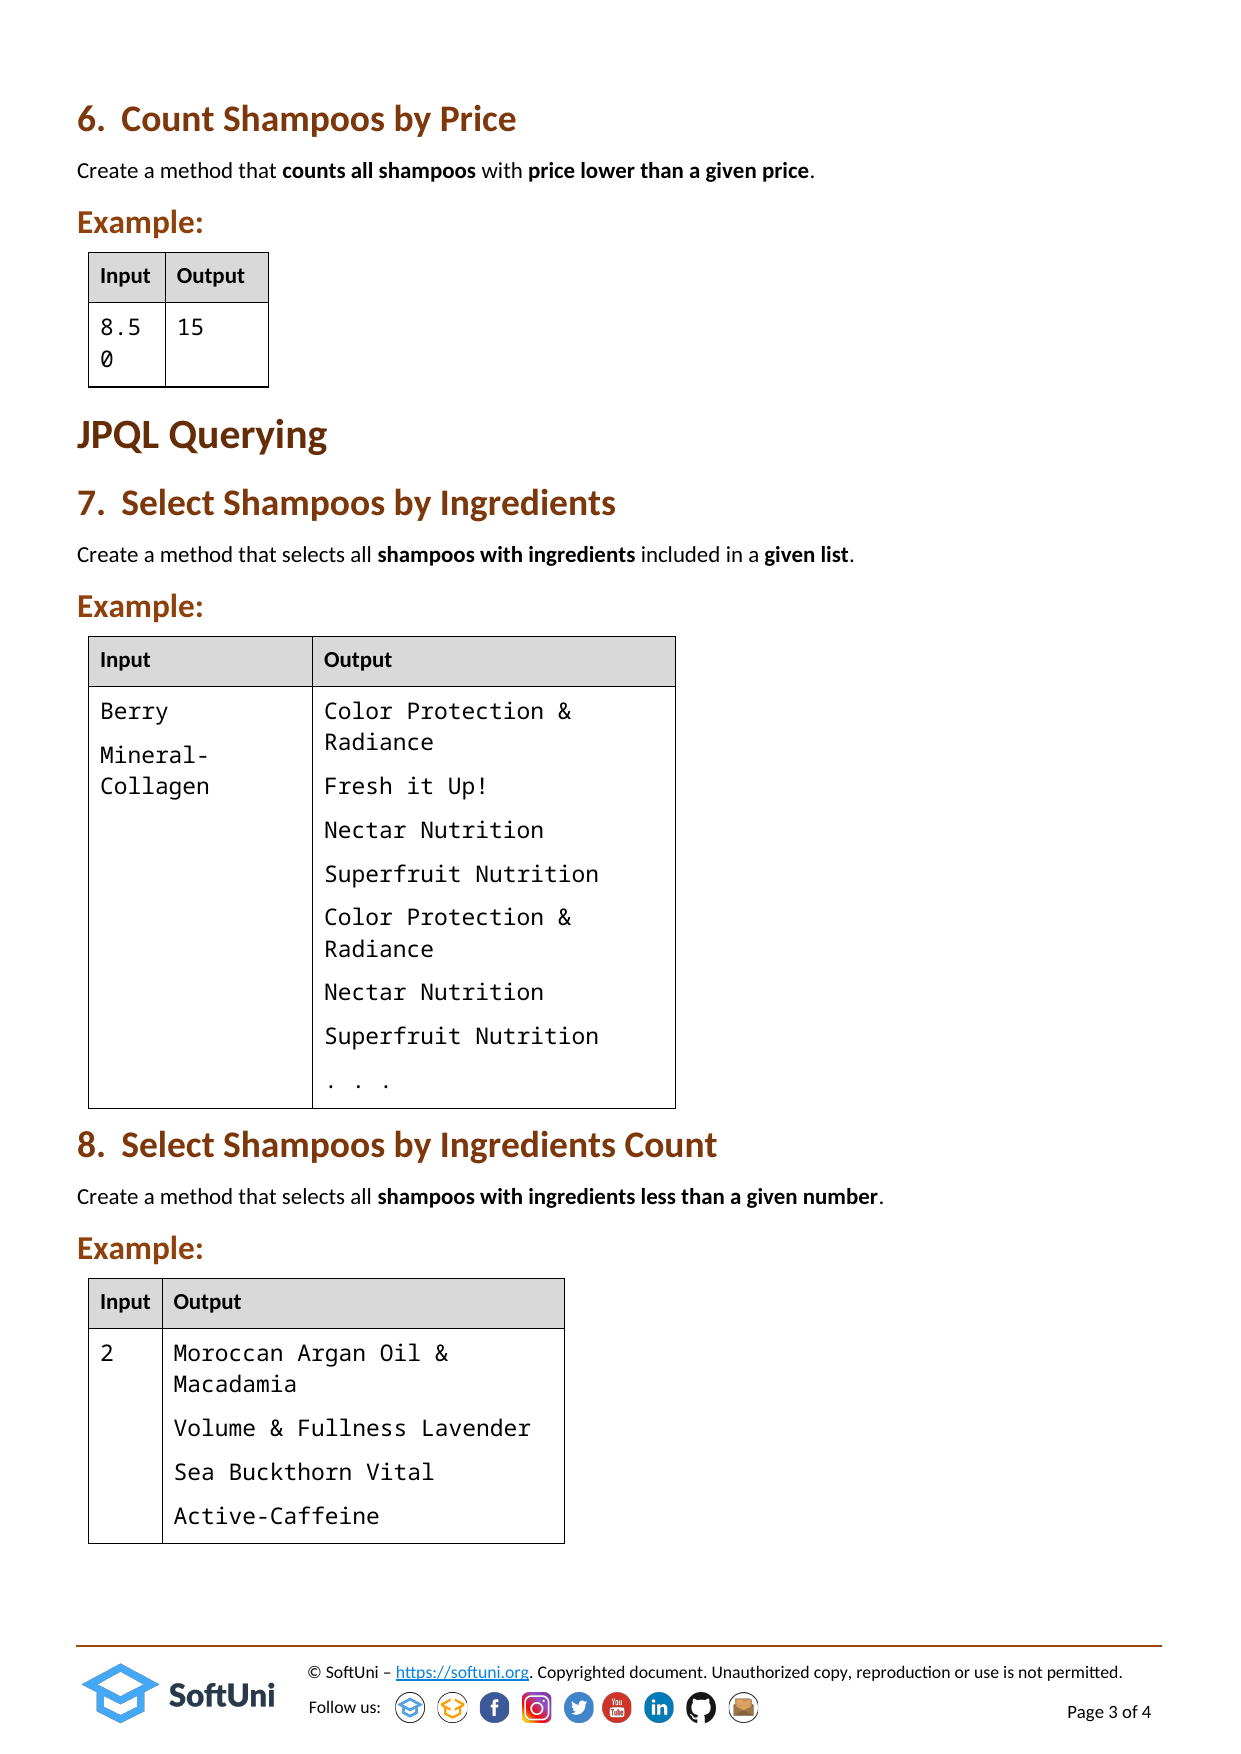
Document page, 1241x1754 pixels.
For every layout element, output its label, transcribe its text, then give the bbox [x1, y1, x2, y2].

subtitle Example: [77, 585, 1163, 626]
picture [665, 1692, 674, 1701]
table_header Output [313, 637, 675, 686]
subtitle Select Shampoos by Ingredients Count [77, 1121, 1163, 1167]
picture [437, 1692, 468, 1723]
table_header Input [89, 1279, 162, 1328]
text Create a method that counts all shampoos with price lower than a given price. [77, 156, 1163, 184]
picture [644, 1714, 653, 1723]
picture [602, 1692, 632, 1723]
table_cell 8.50 [89, 303, 165, 386]
table_cell Berry Mineral-Collagen [89, 687, 312, 1108]
table_cell 15 [166, 303, 268, 386]
subtitle Example: [77, 1227, 1163, 1268]
subtitle Example: [77, 201, 1163, 242]
text Create a method that selects all shampoos with ingredients less than a given number. [77, 1182, 1163, 1210]
table_cell 2 [89, 1329, 162, 1543]
table_header Output [166, 253, 268, 302]
subtitle Count Shampoos by Price [77, 95, 1163, 141]
subtitle JPQL Querying [77, 408, 1163, 459]
picture [75, 1658, 281, 1729]
picture [395, 1692, 425, 1723]
picture [665, 1714, 674, 1723]
picture [522, 1692, 552, 1723]
subtitle Select Shampoos by Ingredients [77, 479, 1163, 525]
picture [686, 1692, 716, 1723]
picture [479, 1692, 510, 1723]
picture [564, 1692, 594, 1723]
table_header Output [163, 1279, 564, 1328]
table_header Input [89, 253, 165, 302]
text Create a method that selects all shampoos with ingredients included in a given list. [77, 540, 1163, 568]
table_cell Moroccan Argan Oil & Macadamia Volume & Fullness Lavender Sea Buckthorn Vital Active-Caffeine [163, 1329, 564, 1543]
table_cell Color Protection & Radiance Fresh it Up! Nectar Nutrition Superfruit Nutrition Color Protection & Radiance Nectar Nutrition Superfruit Nutrition . . . [313, 687, 675, 1108]
picture [728, 1692, 759, 1723]
picture [658, 1705, 667, 1714]
table_header Input [89, 637, 312, 686]
picture [644, 1692, 653, 1701]
